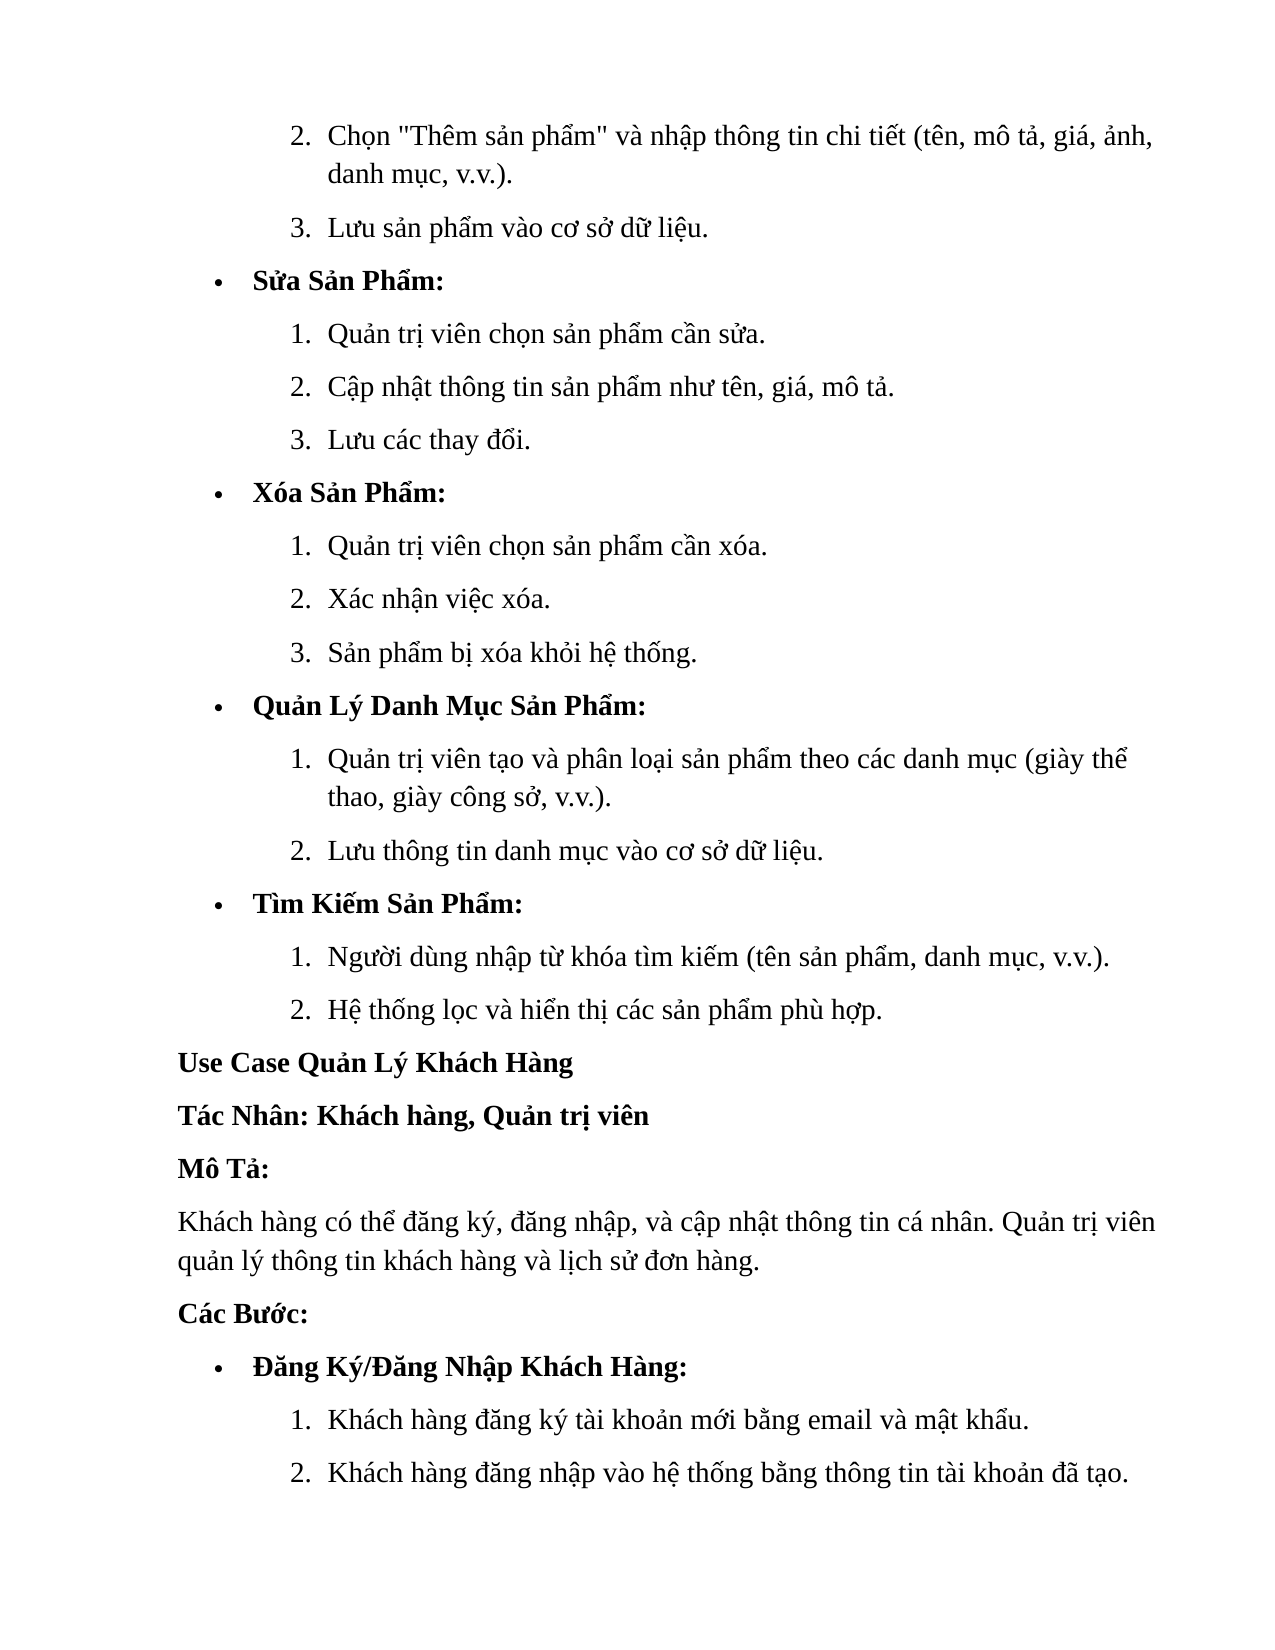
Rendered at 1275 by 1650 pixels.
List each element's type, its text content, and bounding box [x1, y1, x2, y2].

list Xóa Sản Phẩm: [215, 475, 1157, 509]
list Lưu các thay đổi. [290, 422, 1157, 456]
list Quản Lý Danh Mục Sản Phẩm: [215, 688, 1157, 721]
list Lưu thông tin danh mục vào cơ sở dữ liệu. [290, 833, 1157, 866]
text Tác Nhân: Khách hàng, Quản trị viên [177, 1098, 1157, 1132]
list Cập nhật thông tin sản phẩm như tên, giá, mô tả. [290, 369, 1157, 403]
list Xác nhận việc xóa. [290, 582, 1157, 615]
list Người dùng nhập từ khóa tìm kiếm (tên sản phẩm, danh mục, v.v.). [290, 939, 1157, 972]
list Hệ thống lọc và hiển thị các sản phẩm phù hợp. [290, 992, 1157, 1026]
list Lưu sản phẩm vào cơ sở dữ liệu. [290, 210, 1157, 243]
list Tìm Kiếm Sản Phẩm: [215, 886, 1157, 919]
text Mô Tả: [177, 1151, 1157, 1185]
text Các Bước: [177, 1296, 1157, 1330]
list Sản phẩm bị xóa khỏi hệ thống. [290, 635, 1157, 668]
list Quản trị viên chọn sản phẩm cần xóa. [290, 528, 1157, 562]
list Khách hàng đăng ký tài khoản mới bằng email và mật khẩu. [290, 1402, 1157, 1436]
text Use Case Quản Lý Khách Hàng [177, 1045, 1157, 1079]
list Chọn "Thêm sản phẩm" và nhập thông tin chi tiết (tên, mô tả, giá, ảnh, danh mục, v.v.). [290, 118, 1157, 190]
text Khách hàng có thể đăng ký, đăng nhập, và cập nhật thông tin cá nhân. Quản trị viên quản lý thông tin khách hàng và lịch sử đơn hàng. [177, 1204, 1157, 1277]
list Khách hàng đăng nhập vào hệ thống bằng thông tin tài khoản đã tạo. [290, 1456, 1157, 1489]
list Quản trị viên tạo và phân loại sản phẩm theo các danh mục (giày thể thao, giày công sở, v.v.). [290, 741, 1157, 813]
list Đăng Ký/Đăng Nhập Khách Hàng: [215, 1349, 1157, 1383]
list Sửa Sản Phẩm: [215, 263, 1157, 296]
list Quản trị viên chọn sản phẩm cần sửa. [290, 316, 1157, 349]
